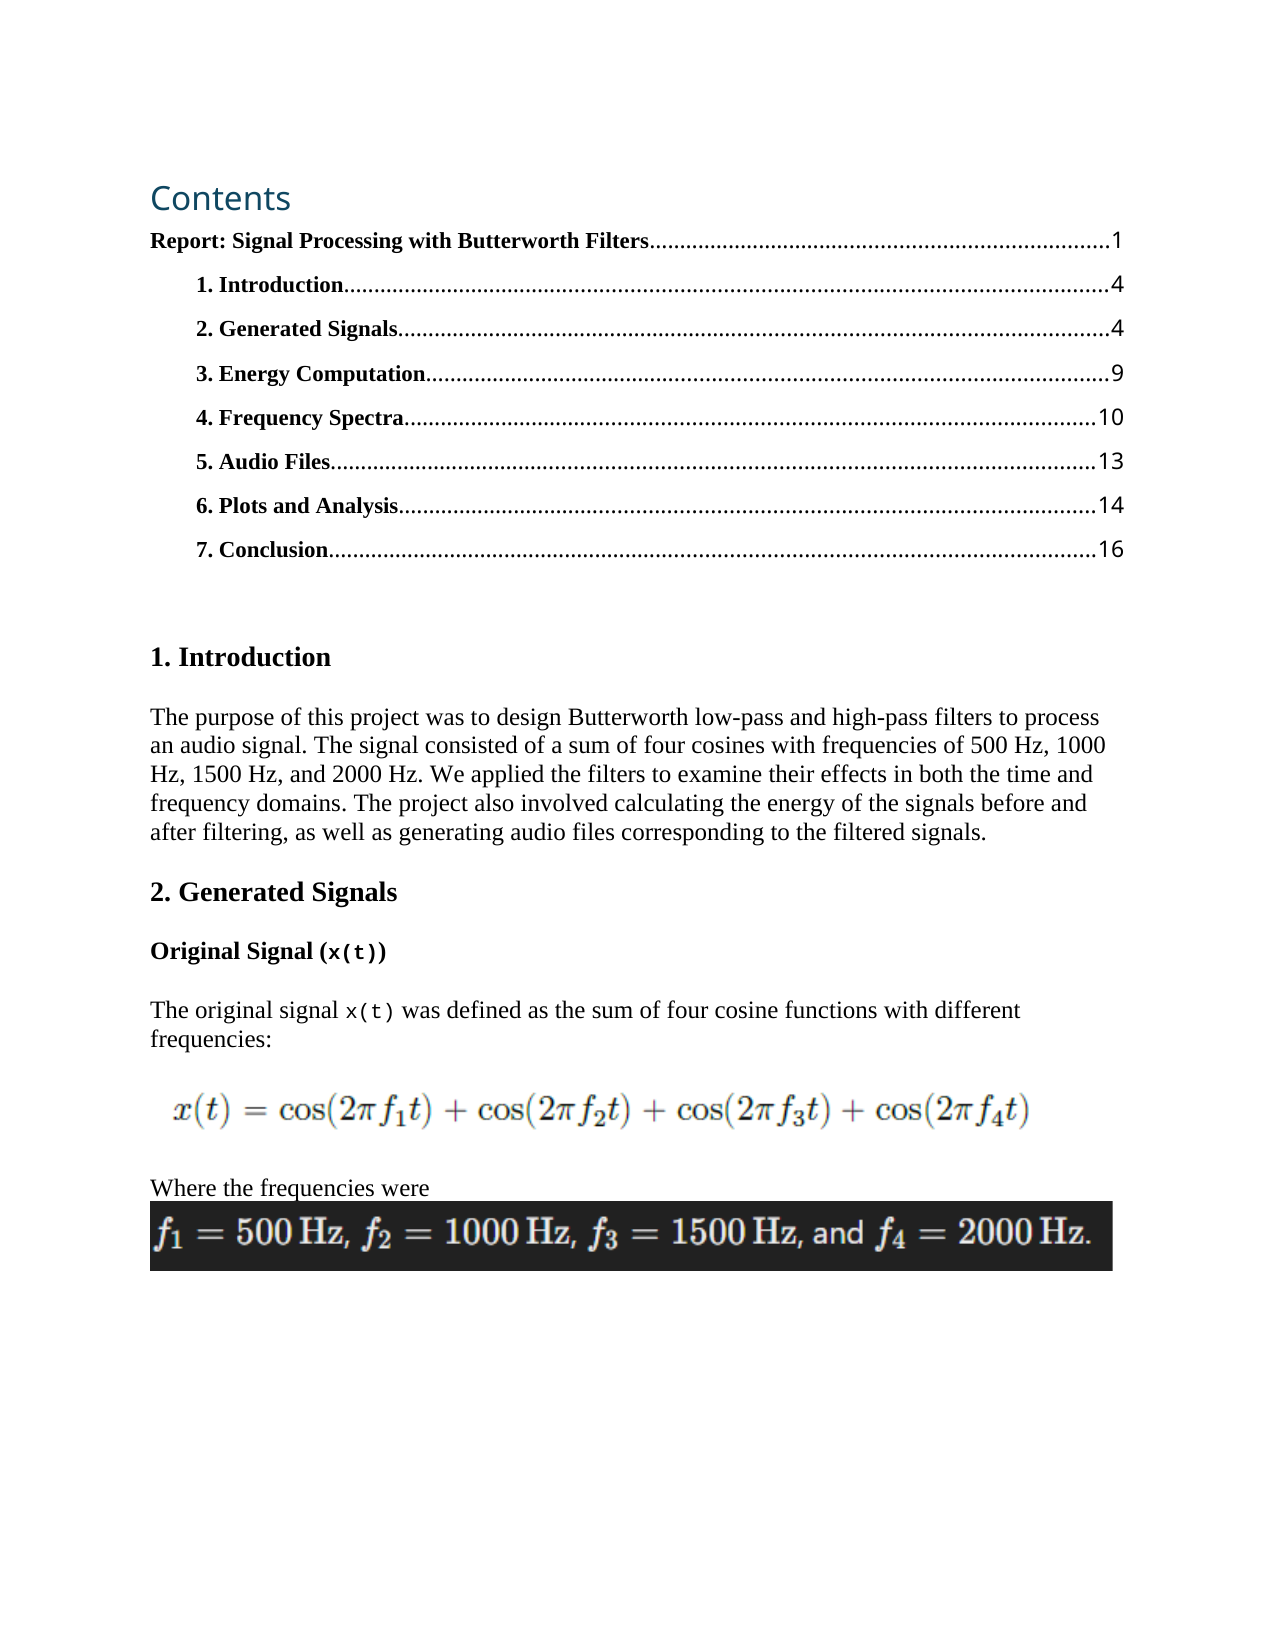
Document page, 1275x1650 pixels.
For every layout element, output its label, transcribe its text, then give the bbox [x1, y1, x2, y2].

text The purpose of this project was to design Butterworth low-pass and high-pass filters to process an audio signal. The signal consisted of a sum of four cosines with frequencies of 500 Hz, 1000 Hz, 1500 Hz, and 2000 Hz. We applied the filters to examine their effects in both the time and frequency domains. The project also involved calculating the energy of the signals before and after filtering, as well as generating audio files corresponding to the filtered signals. [150, 702, 1125, 846]
text 1. Introduction [150, 640, 1125, 673]
text 2. Generated Signals [150, 875, 1125, 907]
picture [150, 1082, 1043, 1144]
picture [150, 1201, 1113, 1271]
text The original signal x(t) was defined as the sum of four cosine functions with different frequencies: [150, 995, 1125, 1053]
text Original Signal (x(t)) [150, 936, 1125, 966]
